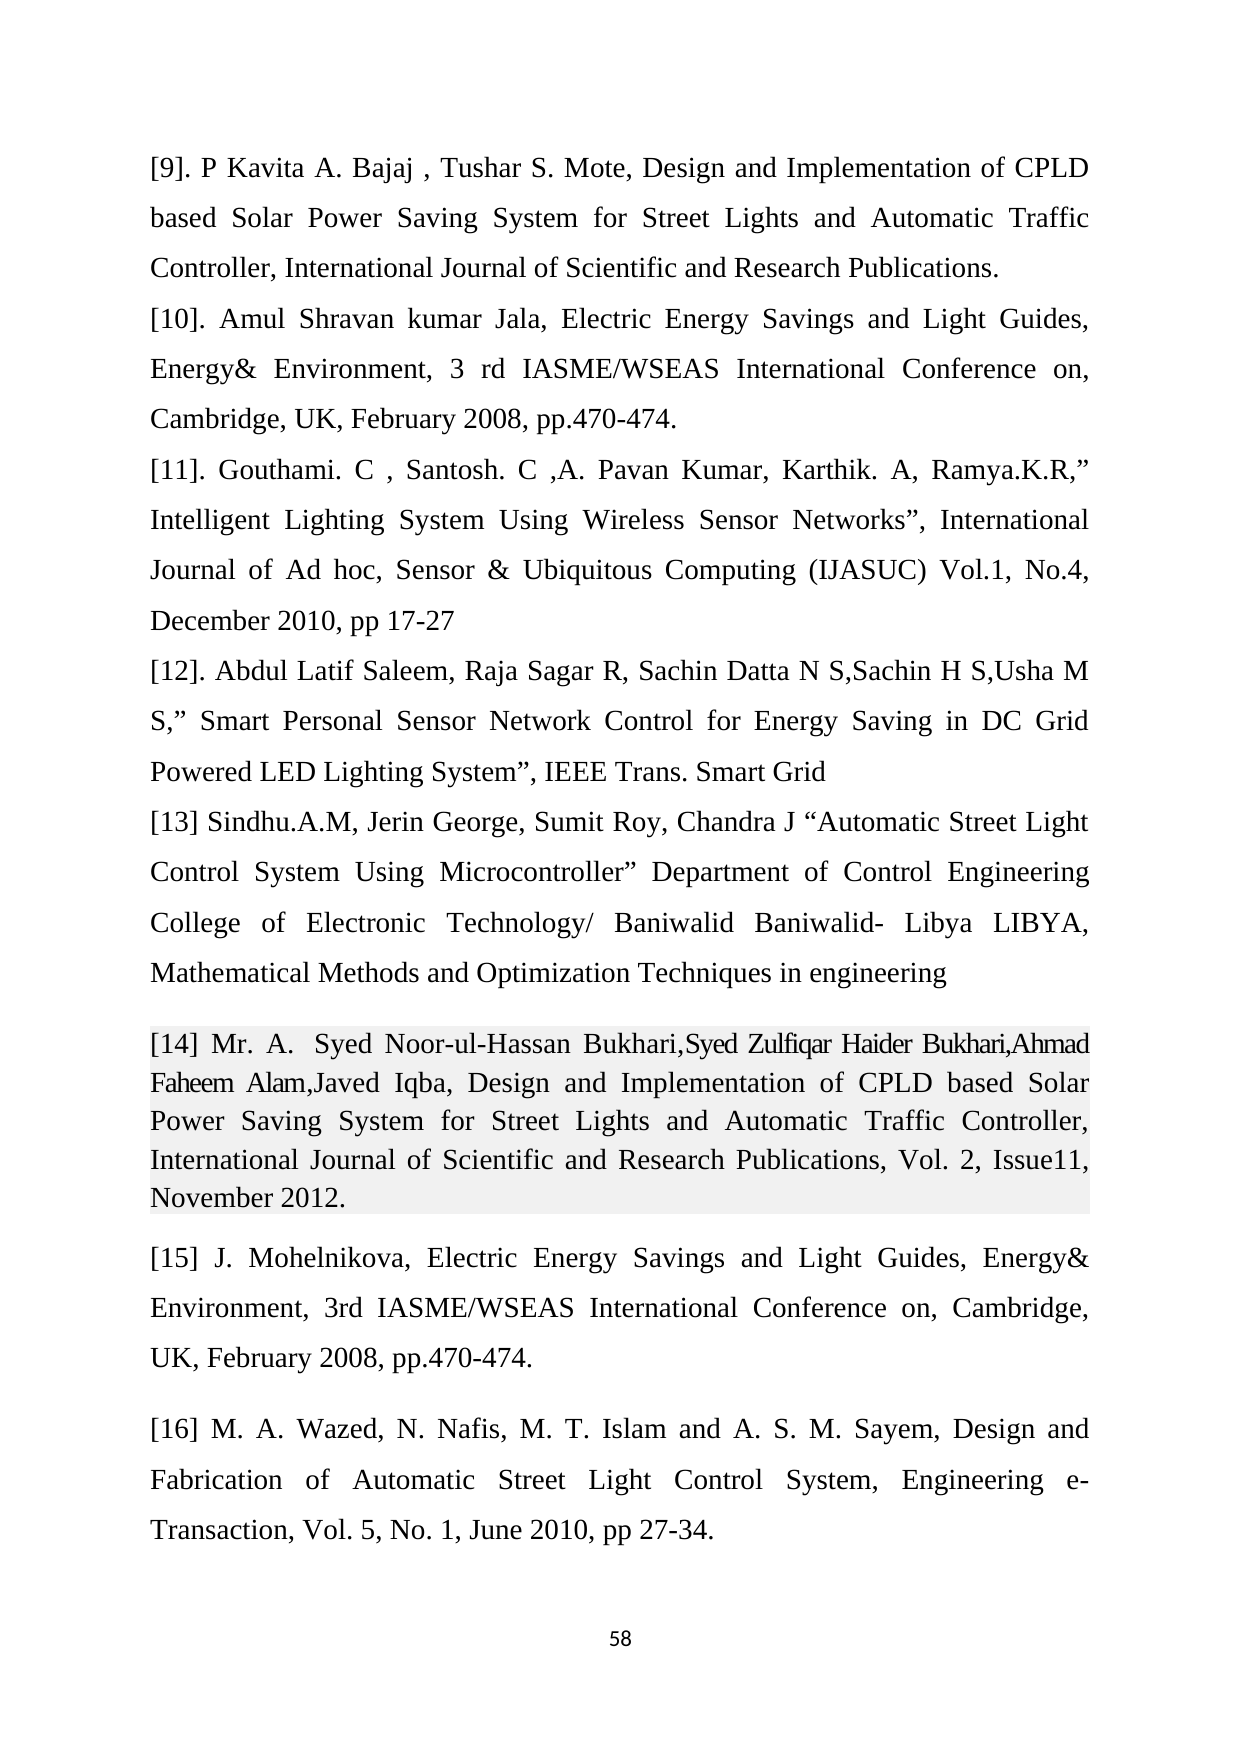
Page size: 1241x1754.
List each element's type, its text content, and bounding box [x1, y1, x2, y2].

text [11]. Gouthami. C , Santosh. C ,A. Pavan Kumar, Karthik. A, Ramya.K.R,” Intelligent Lighting System Using Wireless Sensor Networks”, International Journal of Ad hoc, Sensor & Ubiquitous Computing (IJASUC) Vol.1, No.4, December 2010, pp 17-27 [150, 452, 1090, 636]
text [14] Mr. A. Syed Noor-ul-Hassan Bukhari,Syed Zulfiqar Haider Bukhari,Ahmad Faheem Alam,Javed Iqba, Design and Implementation of CPLD based Solar Power Saving System for Street Lights and Automatic Traffic Controller, International Journal of Scientific and Research Publications, Vol. 2, Issue11, November 2012. [150, 1026, 1090, 1214]
text [13] Sindhu.A.M, Jerin George, Sumit Roy, Chandra J “Automatic Street Light Control System Using Microcontroller” Department of Control Engineering College of Electronic Technology/ Baniwalid Baniwalid- Libya LIBYA, Mathematical Methods and Optimization Techniques in engineering [150, 804, 1090, 988]
text [10]. Amul Shravan kumar Jala, Electric Energy Savings and Light Guides, Energy& Environment, 3 rd IASME/WSEAS International Conference on, Cambridge, UK, February 2008, pp.470-474. [150, 301, 1090, 435]
text [16] M. A. Wazed, N. Nafis, M. T. Islam and A. S. M. Sayem, Design and Fabrication of Automatic Street Light Control System, Engineering e-Transaction, Vol. 5, No. 1, June 2010, pp 27-34. [150, 1411, 1090, 1546]
text [12]. Abdul Latif Saleem, Raja Sagar R, Sachin Datta N S,Sachin H S,Usha M S,” Smart Personal Sensor Network Control for Energy Saving in DC Grid Powered LED Lighting System”, IEEE Trans. Smart Grid [150, 653, 1090, 787]
text [15] J. Mohelnikova, Electric Energy Savings and Light Guides, Energy& Environment, 3rd IASME/WSEAS International Conference on, Cambridge, UK, February 2008, pp.470-474. [150, 1240, 1090, 1374]
text [9]. P Kavita A. Bajaj , Tushar S. Mote, Design and Implementation of CPLD based Solar Power Saving System for Street Lights and Automatic Traffic Controller, International Journal of Scientific and Research Publications. [150, 150, 1090, 284]
